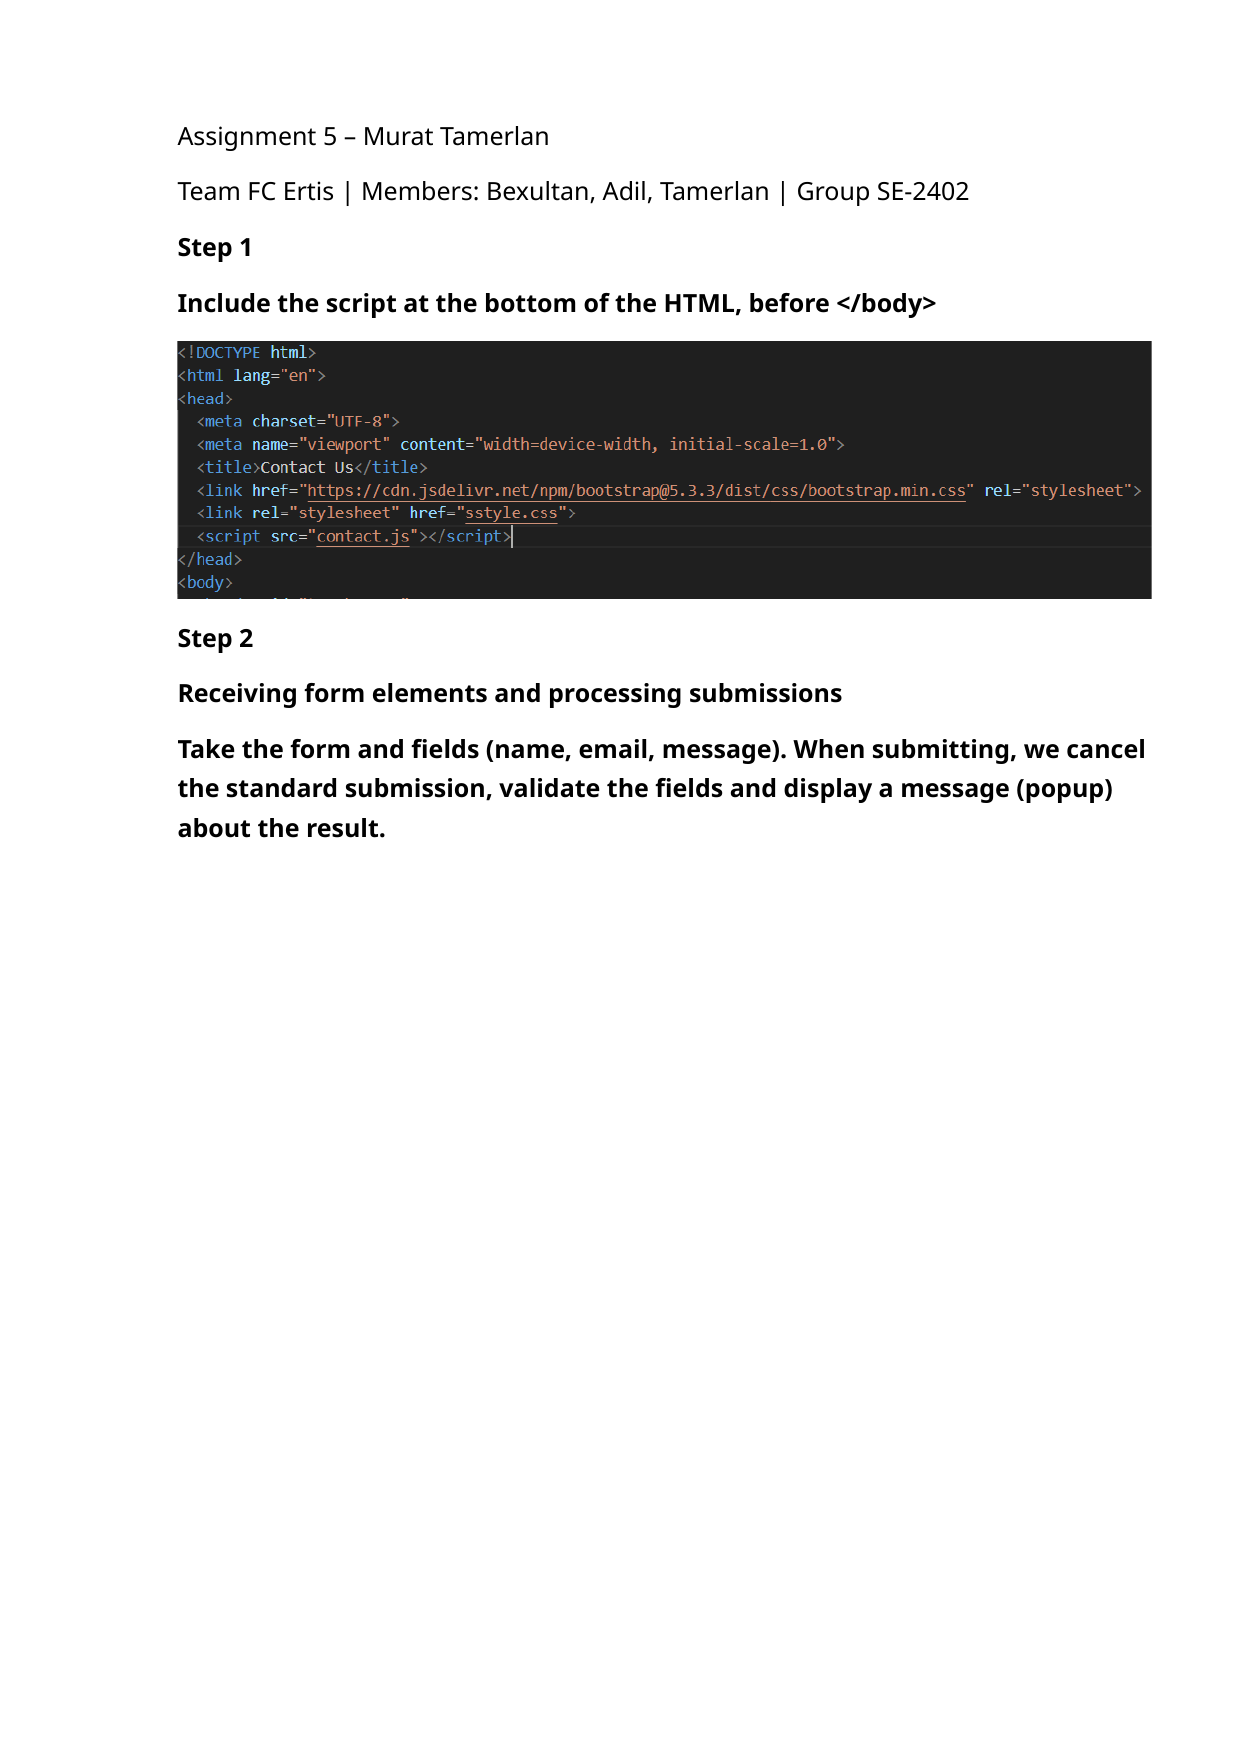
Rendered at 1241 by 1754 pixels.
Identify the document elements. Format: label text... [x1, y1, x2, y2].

text Team FC Ertis | Members: Bexultan, Adil, Tamerlan | Group SE-2402 [177, 174, 1152, 208]
text Include the script at the bottom of the HTML, before </body> [177, 286, 1152, 320]
text Receiving form elements and processing submissions [177, 676, 1152, 710]
picture [177, 341, 1152, 599]
text Step 1 [177, 230, 1152, 264]
text Step 2 [177, 620, 1152, 654]
text Assignment 5 – Murat Tamerlan [177, 118, 1152, 152]
text Take the form and fields (name, email, message). When submitting, we cancel the standard submission, validate the fields and display a message (popup) about the result. [177, 732, 1152, 844]
